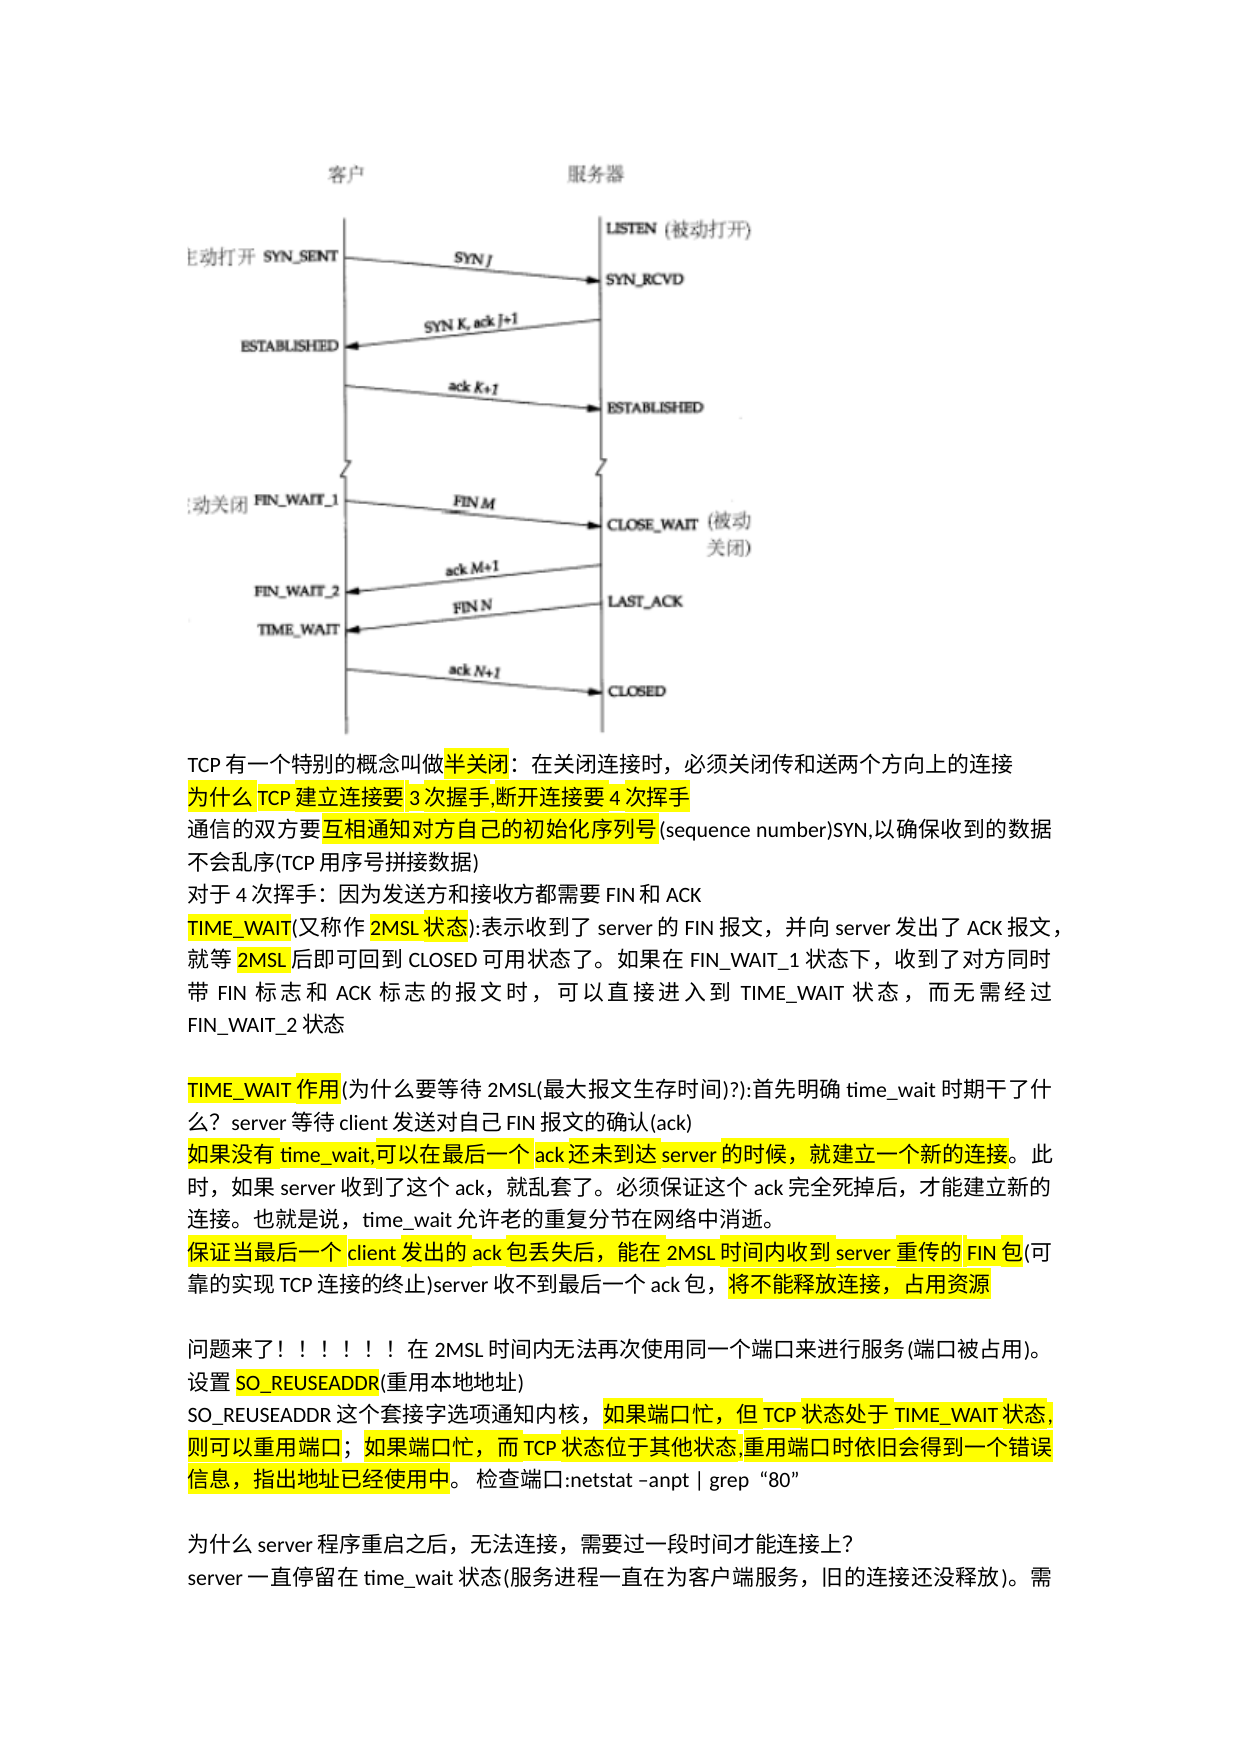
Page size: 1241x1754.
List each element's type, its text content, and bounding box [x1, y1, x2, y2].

text 对于4次挥手：因为发送方和接收方都需要FIN和ACK [187, 877, 1053, 909]
text 如果没有time_wait,可以在最后一个ack还未到达server的时候，就建立一个新的连接。此时，如果server收到了这个ack，就乱套了。必须保证这个ack完全死掉后，才能建立新的连接。也就是说，time_wait允许老的重复分节在网络中消逝。 [187, 1137, 1053, 1234]
text SO_REUSEADDR这个套接字选项通知内核，如果端口忙，但TCP状态处于TIME_WAIT状态,则可以重用端口；如果端口忙，而TCP状态位于其他状态,重用端口时依旧会得到一个错误信息，指出地址已经使用中。 检查端口:netstat –anpt | grep “80” [187, 1397, 1053, 1494]
text 为什么TCP建立连接要3次握手,断开连接要4次挥手 [187, 779, 1053, 812]
picture [187, 162, 758, 742]
text TIME_WAIT作用(为什么要等待2MSL(最大报文生存时间)?):首先明确time_wait时期干了什么？server等待client发送对自己FIN报文的确认(ack) [187, 1072, 1053, 1137]
text 为什么server程序重启之后，无法连接，需要过一段时间才能连接上？ [187, 1527, 1053, 1559]
text 通信的双方要互相通知对方自己的初始化序列号(sequence number)SYN,以确保收到的数据不会乱序(TCP用序号拼接数据) [187, 812, 1053, 877]
text TCP有一个特别的概念叫做半关闭：在关闭连接时，必须关闭传和送两个方向上的连接 [187, 747, 1053, 779]
text 问题来了！！！！！！在2MSL时间内无法再次使用同一个端口来进行服务(端口被占用)。设置SO_REUSEADDR(重用本地地址) [187, 1332, 1053, 1397]
text 保证当最后一个client发出的ack包丢失后，能在2MSL时间内收到server重传的FIN包(可靠的实现TCP连接的终止)server收不到最后一个ack包，将不能释放连接，占用资源 [187, 1234, 1053, 1299]
text TIME_WAIT(又称作2MSL状态):表示收到了server的FIN报文，并向server发出了ACK报文，就等2MSL后即可回到CLOSED可用状态了。如果在FIN_WAIT_1状态下，收到了对方同时带FIN标志和ACK标志的报文时，可以直接进入到TIME_WAIT状态，而无需经过FIN_WAIT_2状态 [187, 909, 1053, 1039]
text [187, 1559, 1053, 1592]
